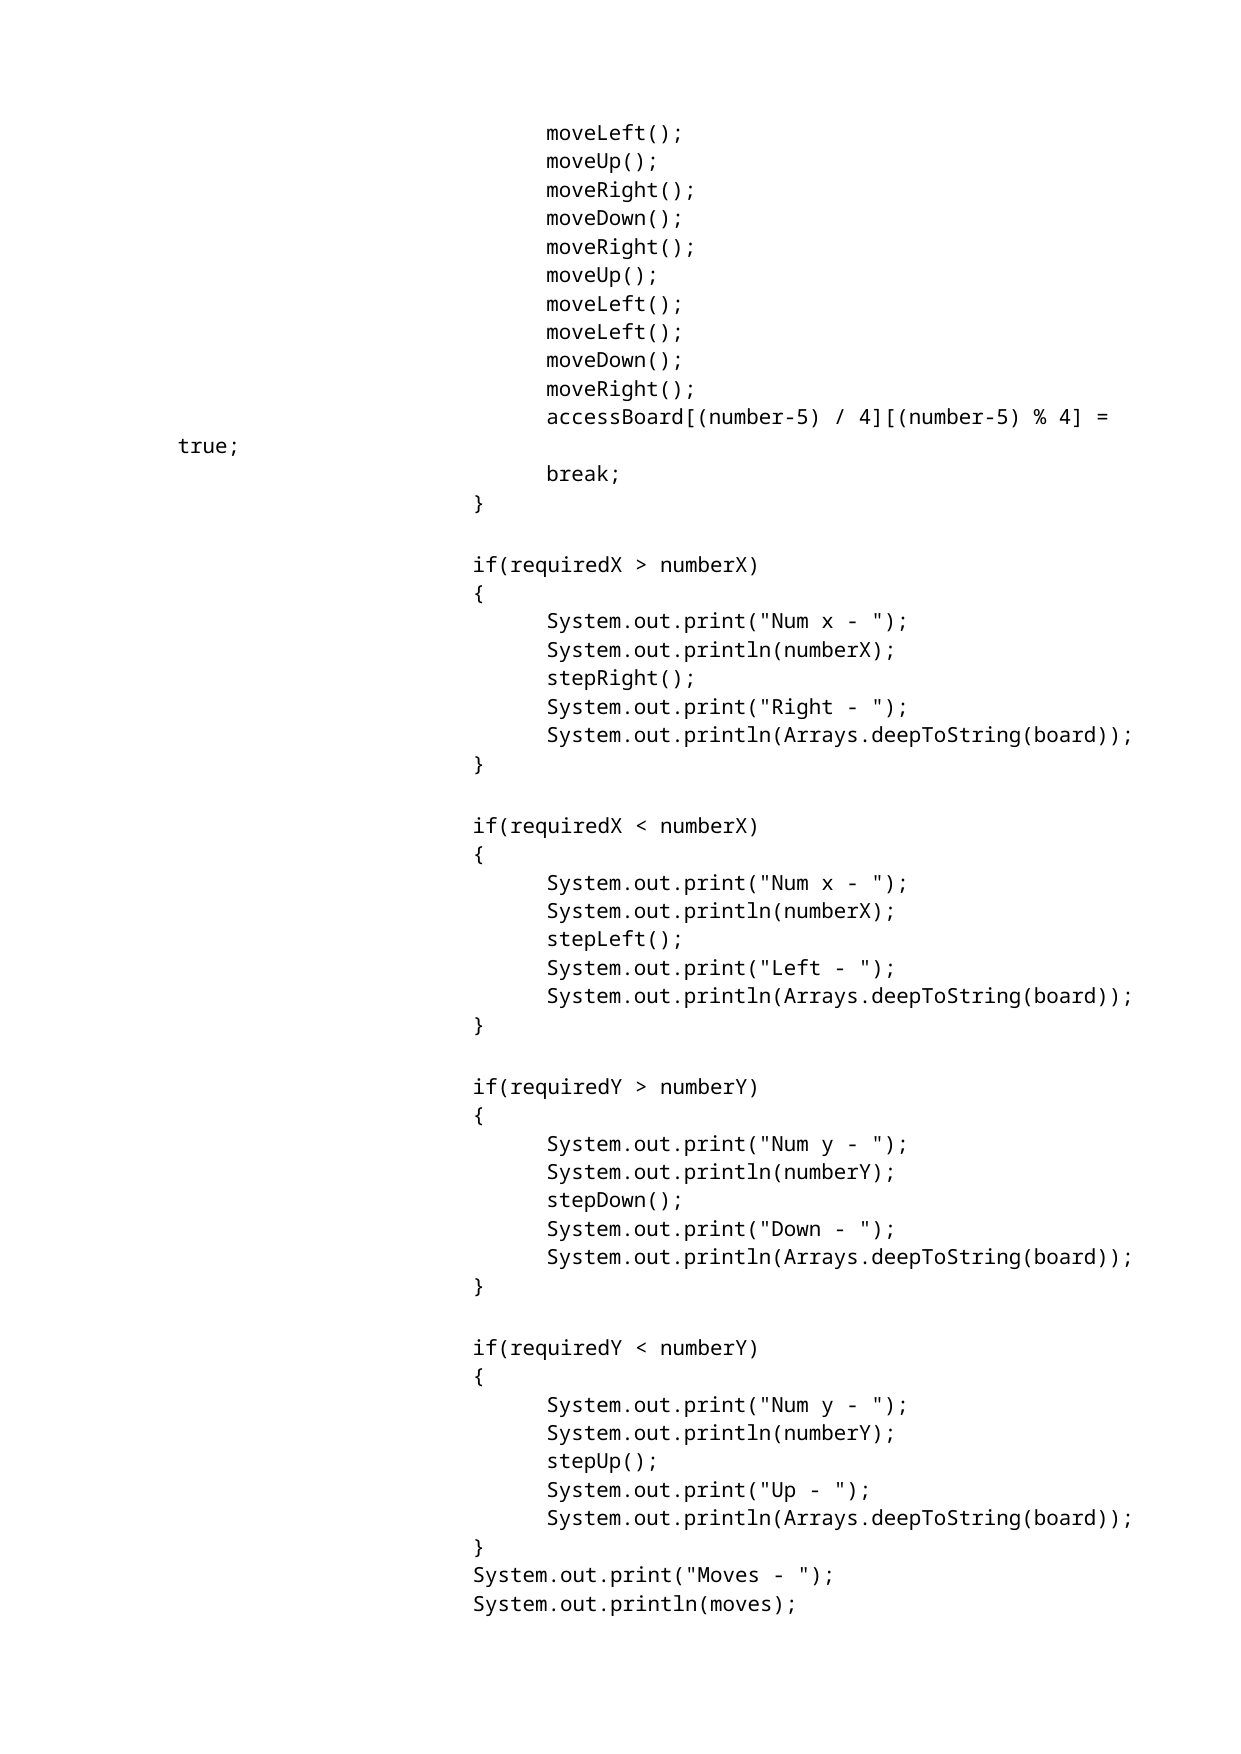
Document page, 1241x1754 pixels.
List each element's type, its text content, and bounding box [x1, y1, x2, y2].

text System.out.println(Arrays.deepToString(board)); [177, 981, 1152, 1010]
text System.out.println(numberX); [177, 635, 1152, 663]
text System.out.print("Num y - "); [177, 1129, 1152, 1157]
text System.out.println(moves); [177, 1589, 1152, 1617]
text moveUp(); [177, 147, 1152, 175]
text moveUp(); [177, 260, 1152, 289]
text { [177, 578, 1152, 607]
text } [177, 488, 1152, 516]
text System.out.print("Down - "); [177, 1214, 1152, 1242]
text System.out.println(numberY); [177, 1418, 1152, 1447]
text moveLeft(); [177, 289, 1152, 317]
text if(requiredY > numberY) [177, 1072, 1152, 1100]
text stepLeft(); [177, 924, 1152, 953]
text moveLeft(); [177, 118, 1152, 147]
text } [177, 1271, 1152, 1299]
text { [177, 1100, 1152, 1129]
text accessBoard[(number-5) / 4][(number-5) % 4] = true; [177, 402, 1152, 459]
text System.out.println(Arrays.deepToString(board)); [177, 1503, 1152, 1532]
text System.out.print("Left - "); [177, 953, 1152, 981]
text System.out.print("Moves - "); [177, 1560, 1152, 1589]
text if(requiredY < numberY) [177, 1333, 1152, 1361]
text moveDown(); [177, 346, 1152, 374]
text moveRight(); [177, 374, 1152, 402]
text System.out.print("Up - "); [177, 1475, 1152, 1503]
text { [177, 839, 1152, 868]
text stepDown(); [177, 1186, 1152, 1214]
text break; [177, 459, 1152, 488]
text } [177, 1532, 1152, 1560]
text System.out.println(numberX); [177, 896, 1152, 924]
text System.out.print("Num y - "); [177, 1390, 1152, 1418]
text moveRight(); [177, 175, 1152, 203]
text if(requiredX > numberX) [177, 550, 1152, 578]
text System.out.print("Num x - "); [177, 607, 1152, 635]
text System.out.print("Num x - "); [177, 868, 1152, 896]
text { [177, 1361, 1152, 1390]
text System.out.println(Arrays.deepToString(board)); [177, 720, 1152, 749]
text System.out.println(numberY); [177, 1157, 1152, 1186]
text System.out.println(Arrays.deepToString(board)); [177, 1242, 1152, 1271]
text stepRight(); [177, 663, 1152, 692]
text moveLeft(); [177, 317, 1152, 346]
text if(requiredX < numberX) [177, 811, 1152, 839]
text } [177, 749, 1152, 777]
text moveRight(); [177, 232, 1152, 260]
text } [177, 1010, 1152, 1038]
text stepUp(); [177, 1447, 1152, 1475]
text System.out.print("Right - "); [177, 692, 1152, 720]
text moveDown(); [177, 203, 1152, 232]
